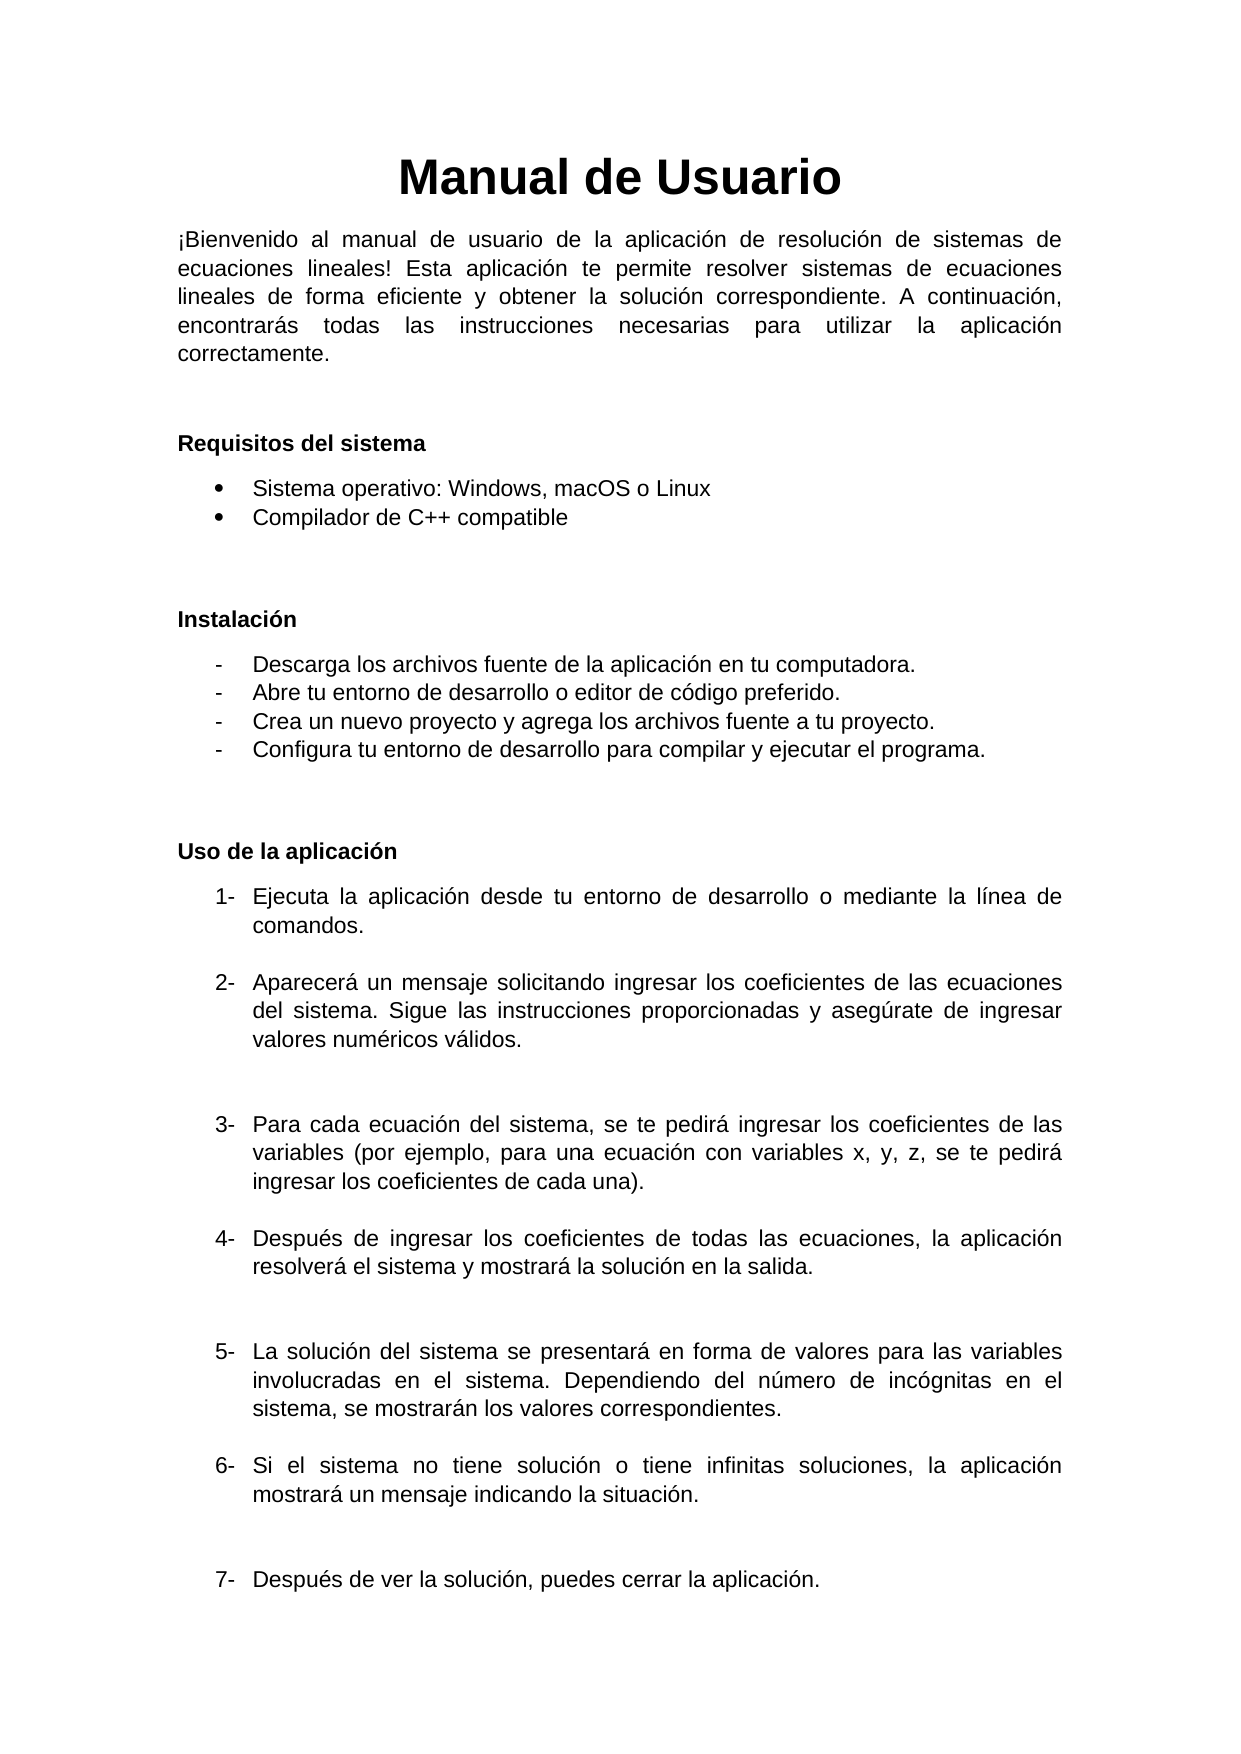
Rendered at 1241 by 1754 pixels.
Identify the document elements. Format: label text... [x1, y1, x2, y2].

list La solución del sistema se presentará en forma de valores para las variables involucradas en el sistema. Dependiendo del número de incógnitas en el sistema, se mostrarán los valores correspondientes. [215, 1338, 1063, 1422]
list Si el sistema no tiene solución o tiene infinitas soluciones, la aplicación mostrará un mensaje indicando la situación. [215, 1452, 1063, 1507]
list Compilador de C++ compatible [215, 504, 1063, 530]
text Uso de la aplicación [177, 838, 1063, 864]
list Configura tu entorno de desarrollo para compilar y ejecutar el programa. [215, 736, 1063, 763]
list Para cada ecuación del sistema, se te pedirá ingresar los coeficientes de las variables (por ejemplo, para una ecuación con variables x, y, z, se te pedirá ingresar los coeficientes de cada una). [215, 1111, 1063, 1194]
list Sistema operativo: Windows, macOS o Linux [215, 475, 1063, 502]
list Después de ver la solución, puedes cerrar la aplicación. [215, 1566, 1063, 1592]
list Crea un nuevo proyecto y agrega los archivos fuente a tu proyecto. [215, 708, 1063, 734]
text Manual de Usuario [177, 148, 1063, 205]
list Descarga los archivos fuente de la aplicación en tu computadora. [215, 651, 1063, 677]
text Instalación [177, 606, 1063, 632]
list Abre tu entorno de desarrollo o editor de código preferido. [215, 679, 1063, 706]
list Ejecuta la aplicación desde tu entorno de desarrollo o mediante la línea de comandos. [215, 883, 1063, 938]
list Después de ingresar los coeficientes de todas las ecuaciones, la aplicación resolverá el sistema y mostrará la solución en la salida. [215, 1224, 1063, 1279]
text Requisitos del sistema [177, 430, 1063, 457]
list Aparecerá un mensaje solicitando ingresar los coeficientes de las ecuaciones del sistema. Sigue las instrucciones proporcionadas y asegúrate de ingresar valores numéricos válidos. [215, 969, 1063, 1052]
text ¡Bienvenido al manual de usuario de la aplicación de resolución de sistemas de ecuaciones lineales! Esta aplicación te permite resolver sistemas de ecuaciones lineales de forma eficiente y obtener la solución correspondiente. A continuación, encontrarás todas las instrucciones necesarias para utilizar la aplicación correctamente. [177, 226, 1063, 366]
